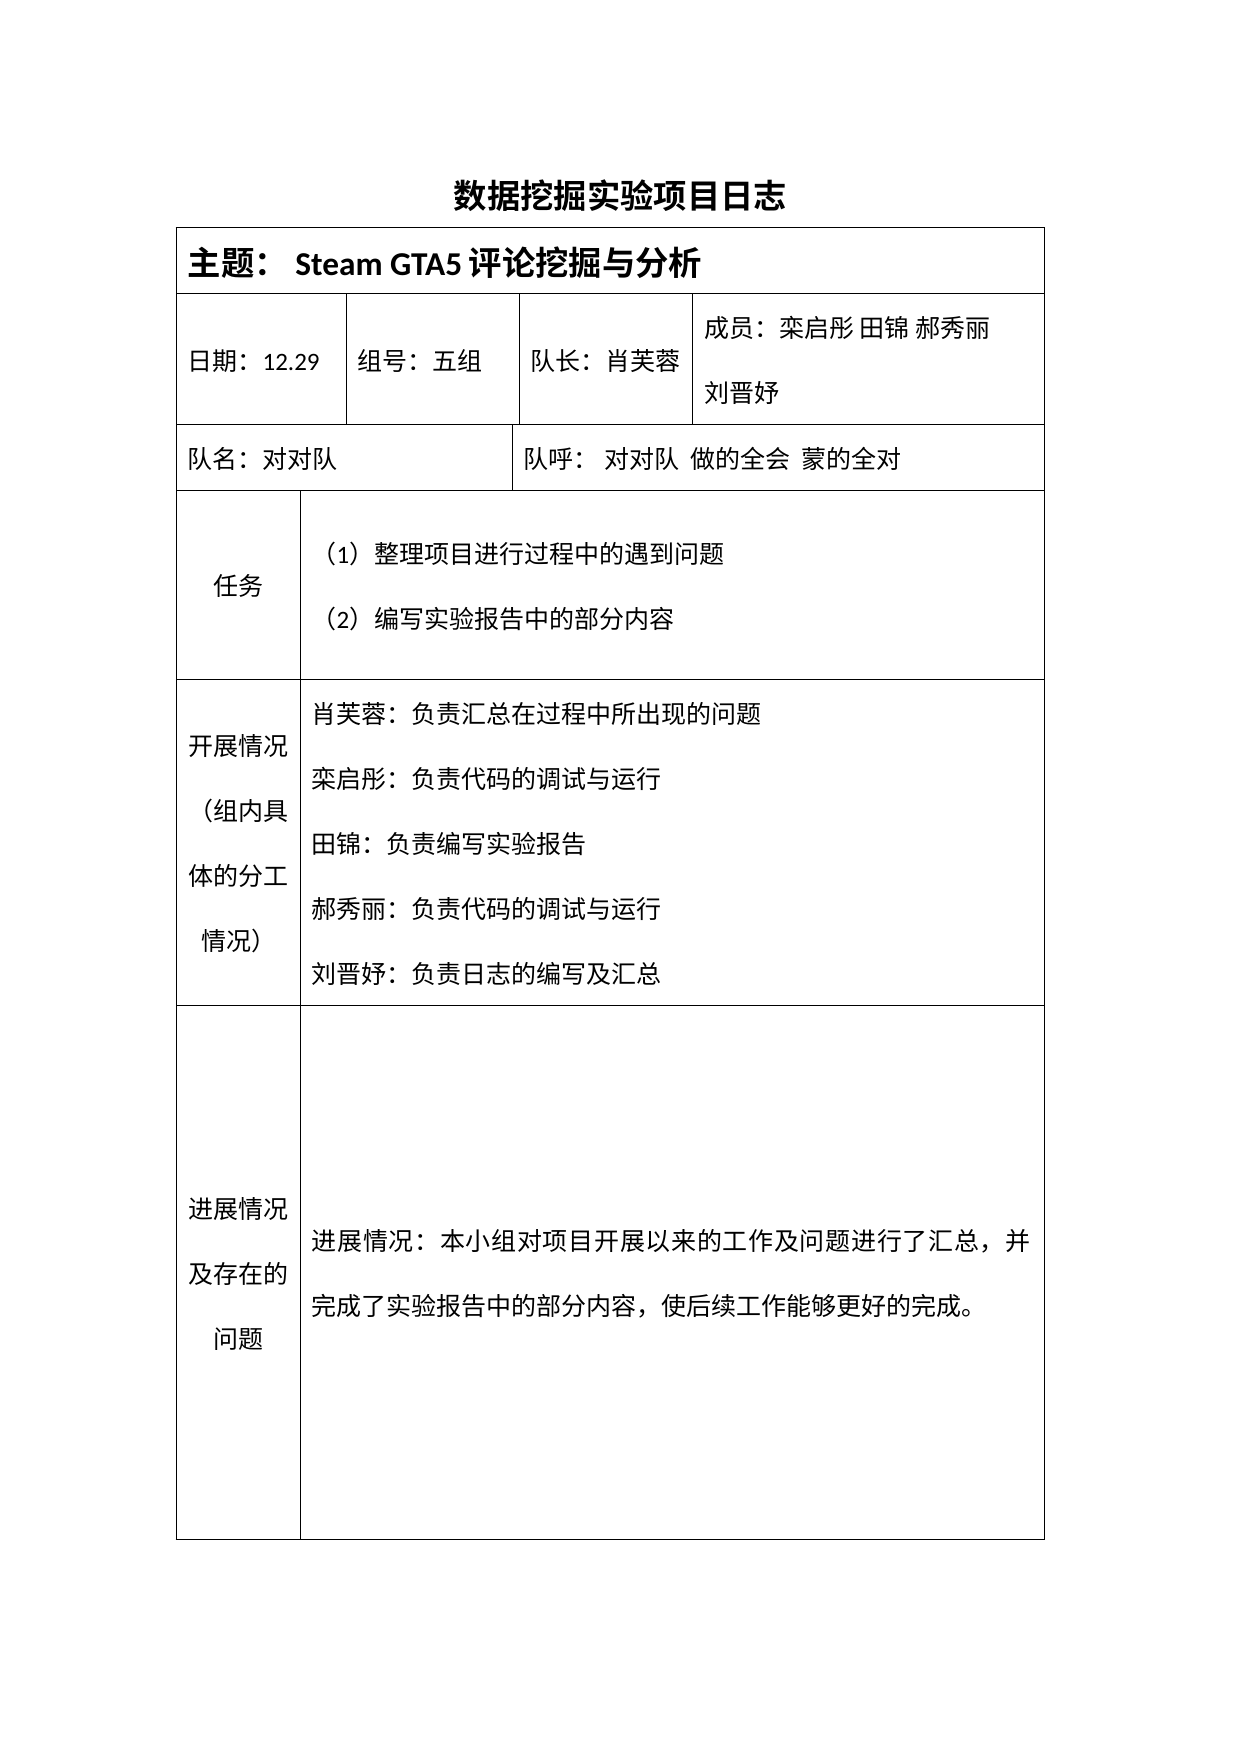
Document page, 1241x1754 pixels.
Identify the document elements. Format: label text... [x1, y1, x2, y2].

table_cell 成员：栾启彤 田锦 郝秀丽 刘晋妤 [693, 294, 1044, 424]
table_header 主题： Steam GTA5评论挖掘与分析 [177, 228, 1044, 293]
table_cell 日期：12.29 [177, 294, 346, 424]
table_cell 开展情况（组内具体的分工情况） [177, 680, 300, 1005]
table_cell 队名：对对队 [177, 425, 512, 490]
table_cell 任务 [177, 491, 300, 679]
table_cell 进展情况及存在的问题 [177, 1006, 300, 1538]
table_cell 队长：肖芙蓉 [520, 294, 692, 424]
table_cell 组号：五组 [347, 294, 519, 424]
table_cell 队呼： 对对队 做的全会 蒙的全对 [513, 425, 1044, 490]
table_cell （1）整理项目进行过程中的遇到问题 （2）编写实验报告中的部分内容 [301, 491, 1044, 679]
table_cell 肖芙蓉：负责汇总在过程中所出现的问题 栾启彤：负责代码的调试与运行 田锦：负责编写实验报告 郝秀丽：负责代码的调试与运行 刘晋妤：负责日志的编写及汇总 [301, 680, 1044, 1005]
text 数据挖掘实验项目日志 [187, 162, 1053, 227]
table_cell 进展情况：本小组对项目开展以来的工作及问题进行了汇总，并完成了实验报告中的部分内容，使后续工作能够更好的完成。 [301, 1006, 1044, 1538]
